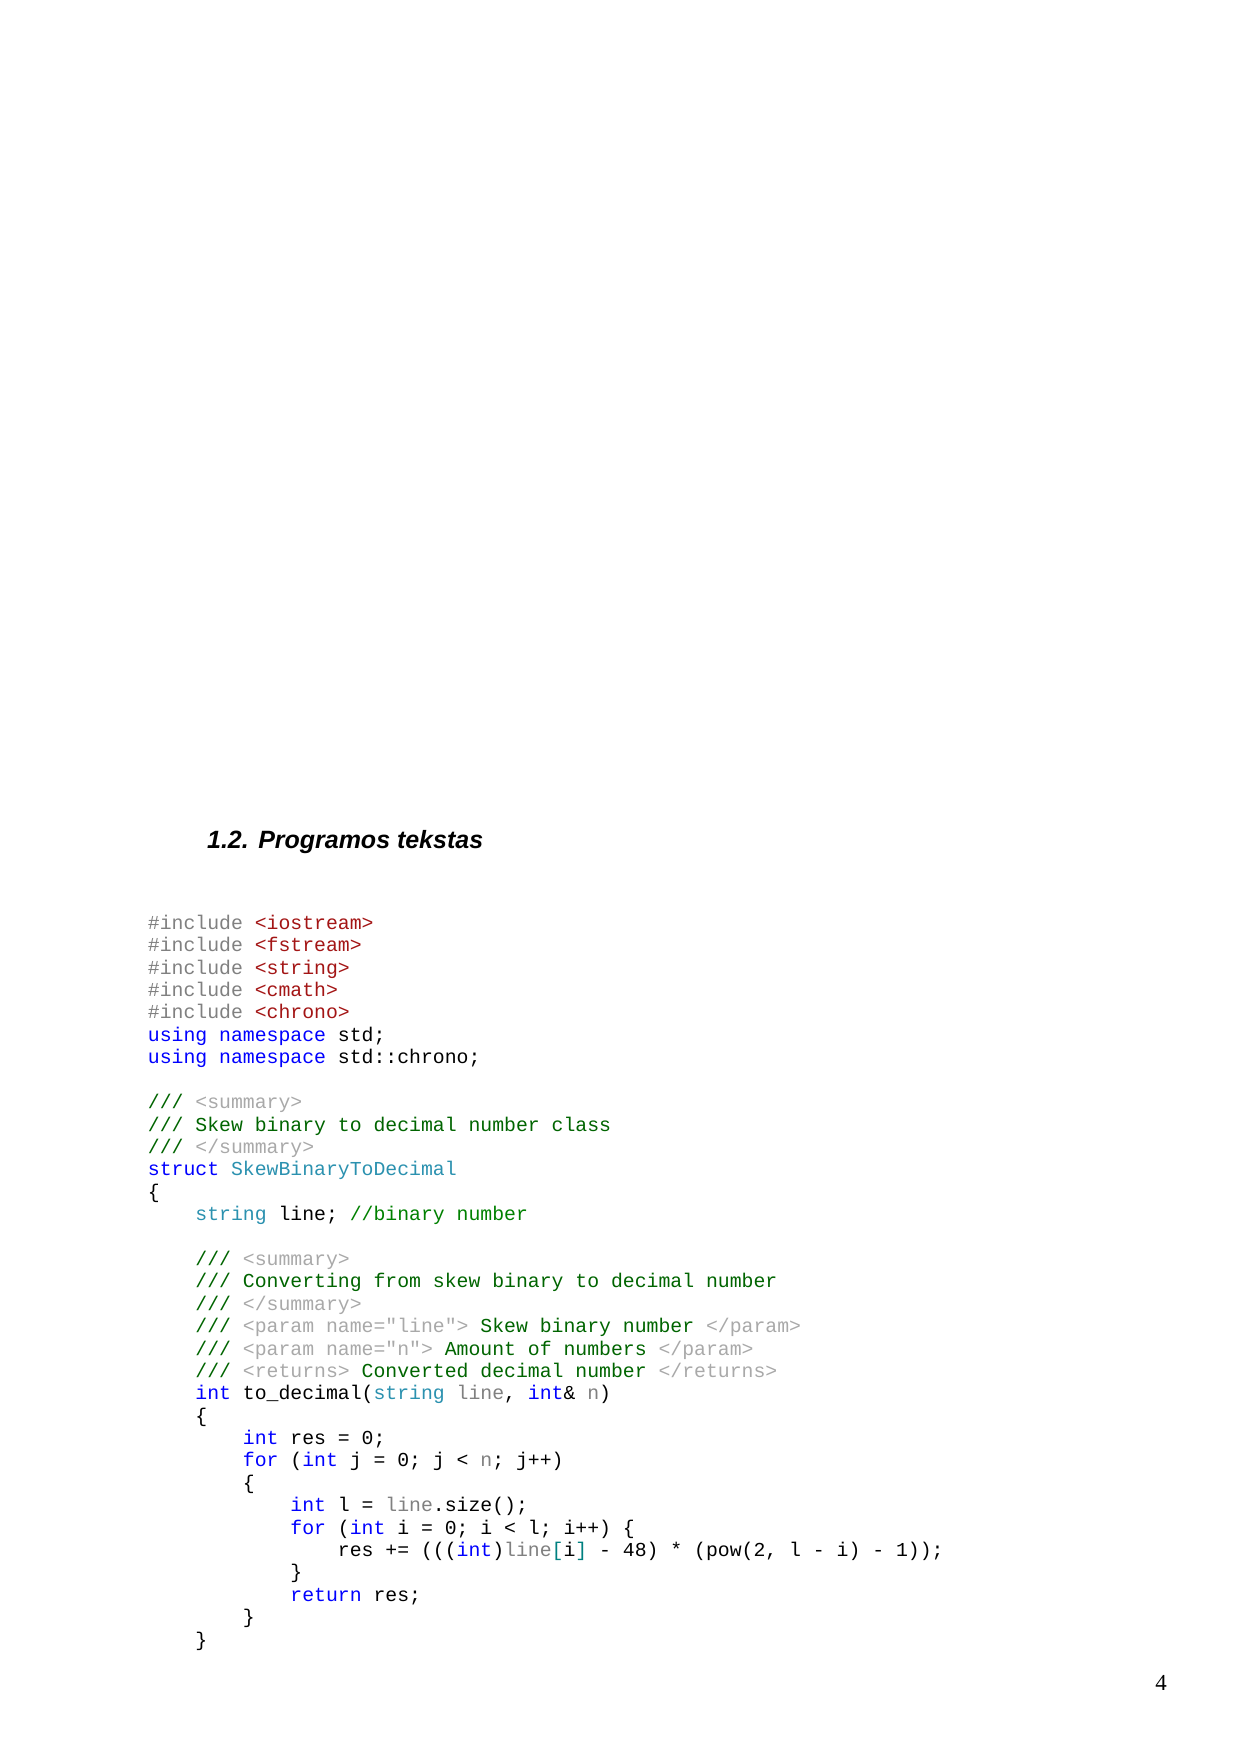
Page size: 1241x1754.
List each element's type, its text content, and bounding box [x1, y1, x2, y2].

text #include <string> [148, 958, 1181, 980]
text { [148, 1182, 1181, 1204]
text int res = 0; [148, 1428, 1181, 1450]
text #include <cmath> [148, 980, 1181, 1002]
text using namespace std::chrono; [148, 1047, 1181, 1070]
text } [148, 1607, 1181, 1629]
text #include <iostream> [148, 913, 1181, 935]
text int to_decimal(string line, int& n) [148, 1383, 1181, 1406]
text for (int i = 0; i < l; i++) { [148, 1518, 1181, 1540]
text { [148, 1473, 1181, 1495]
text res += (((int)line[i] - 48) * (pow(2, l - i) - 1)); [148, 1540, 1181, 1562]
text } [148, 1629, 1181, 1652]
text } [148, 1562, 1181, 1585]
text /// <param name="n"> Amount of numbers </param> [148, 1338, 1181, 1361]
text using namespace std; [148, 1025, 1181, 1047]
text #include <fstream> [148, 935, 1181, 958]
text /// </summary> [148, 1137, 1181, 1159]
subtitle Programos tekstas [207, 825, 1181, 854]
text /// Converting from skew binary to decimal number [148, 1271, 1181, 1294]
text /// <returns> Converted decimal number </returns> [148, 1361, 1181, 1383]
text { [148, 1406, 1181, 1428]
text #include <chrono> [148, 1002, 1181, 1025]
text /// Skew binary to decimal number class [148, 1114, 1181, 1137]
text for (int j = 0; j < n; j++) [148, 1450, 1181, 1473]
text /// <summary> [148, 1249, 1181, 1271]
text int l = line.size(); [148, 1495, 1181, 1518]
text return res; [148, 1585, 1181, 1607]
text /// <summary> [148, 1092, 1181, 1114]
text /// <param name="line"> Skew binary number </param> [148, 1316, 1181, 1338]
text /// </summary> [148, 1294, 1181, 1316]
text string line; //binary number [148, 1204, 1181, 1226]
text struct SkewBinaryToDecimal [148, 1159, 1181, 1182]
